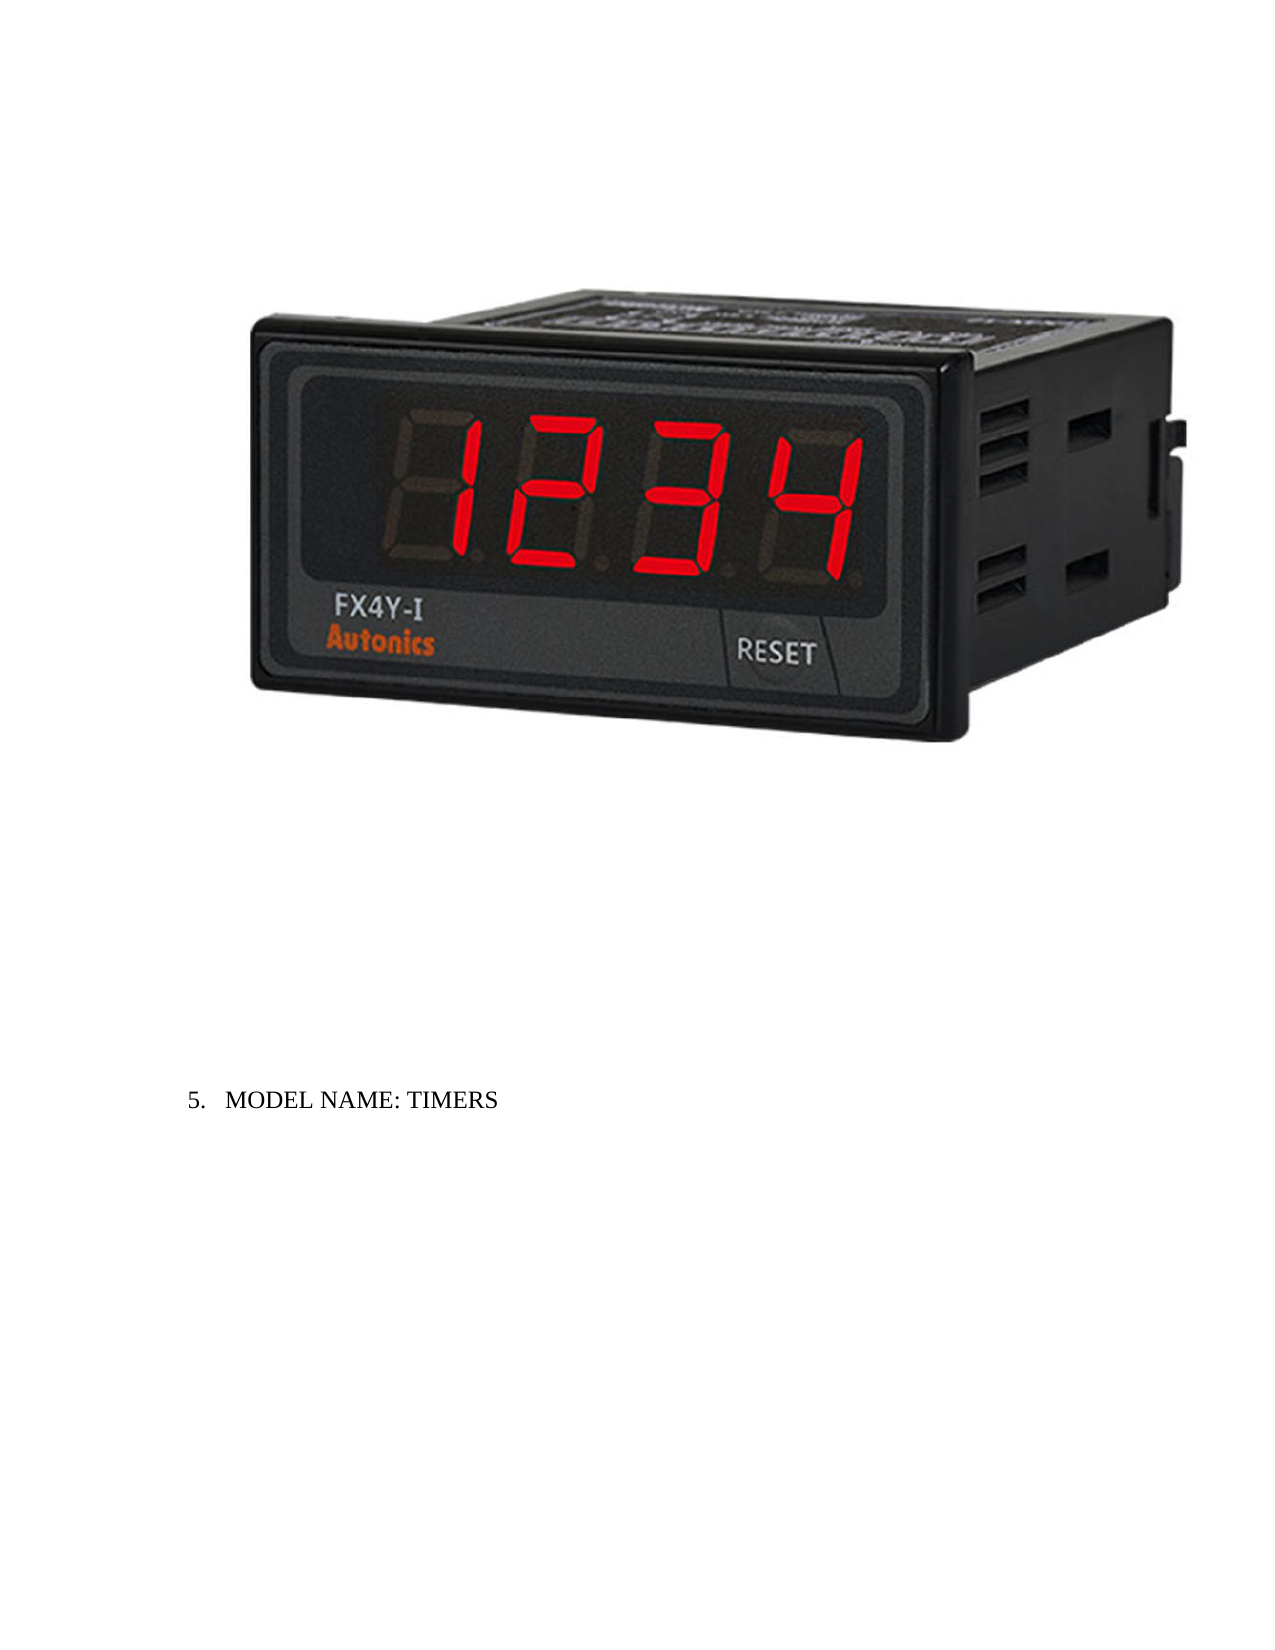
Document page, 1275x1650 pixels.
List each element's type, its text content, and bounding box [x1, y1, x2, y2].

picture [230, 150, 1206, 881]
list MODEL NAME: TIMERS [187, 1086, 1125, 1114]
